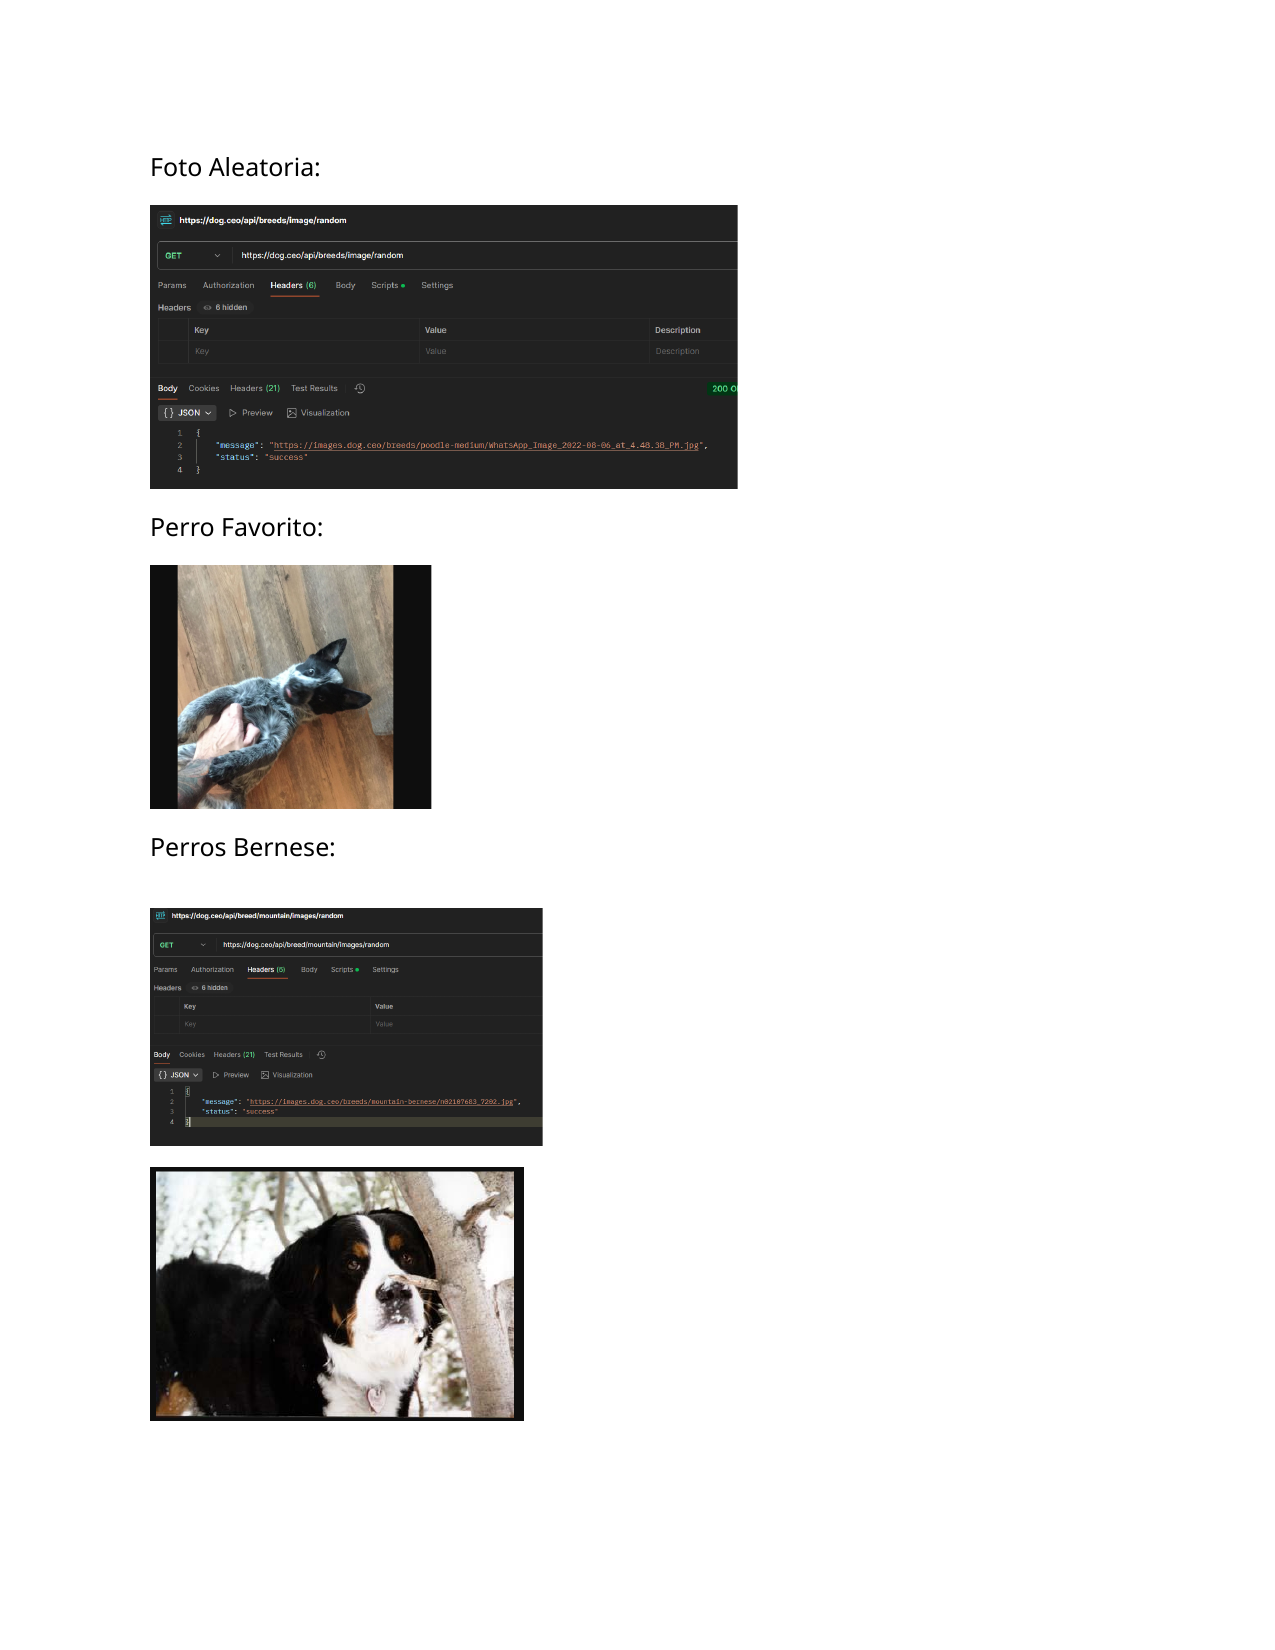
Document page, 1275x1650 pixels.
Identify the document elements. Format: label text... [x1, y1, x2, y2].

text Foto Aleatoria: [150, 150, 1125, 184]
picture [150, 565, 432, 809]
text Perro Favorito: [150, 510, 1125, 544]
picture [150, 205, 738, 489]
picture [150, 908, 543, 1146]
picture [150, 1167, 524, 1421]
